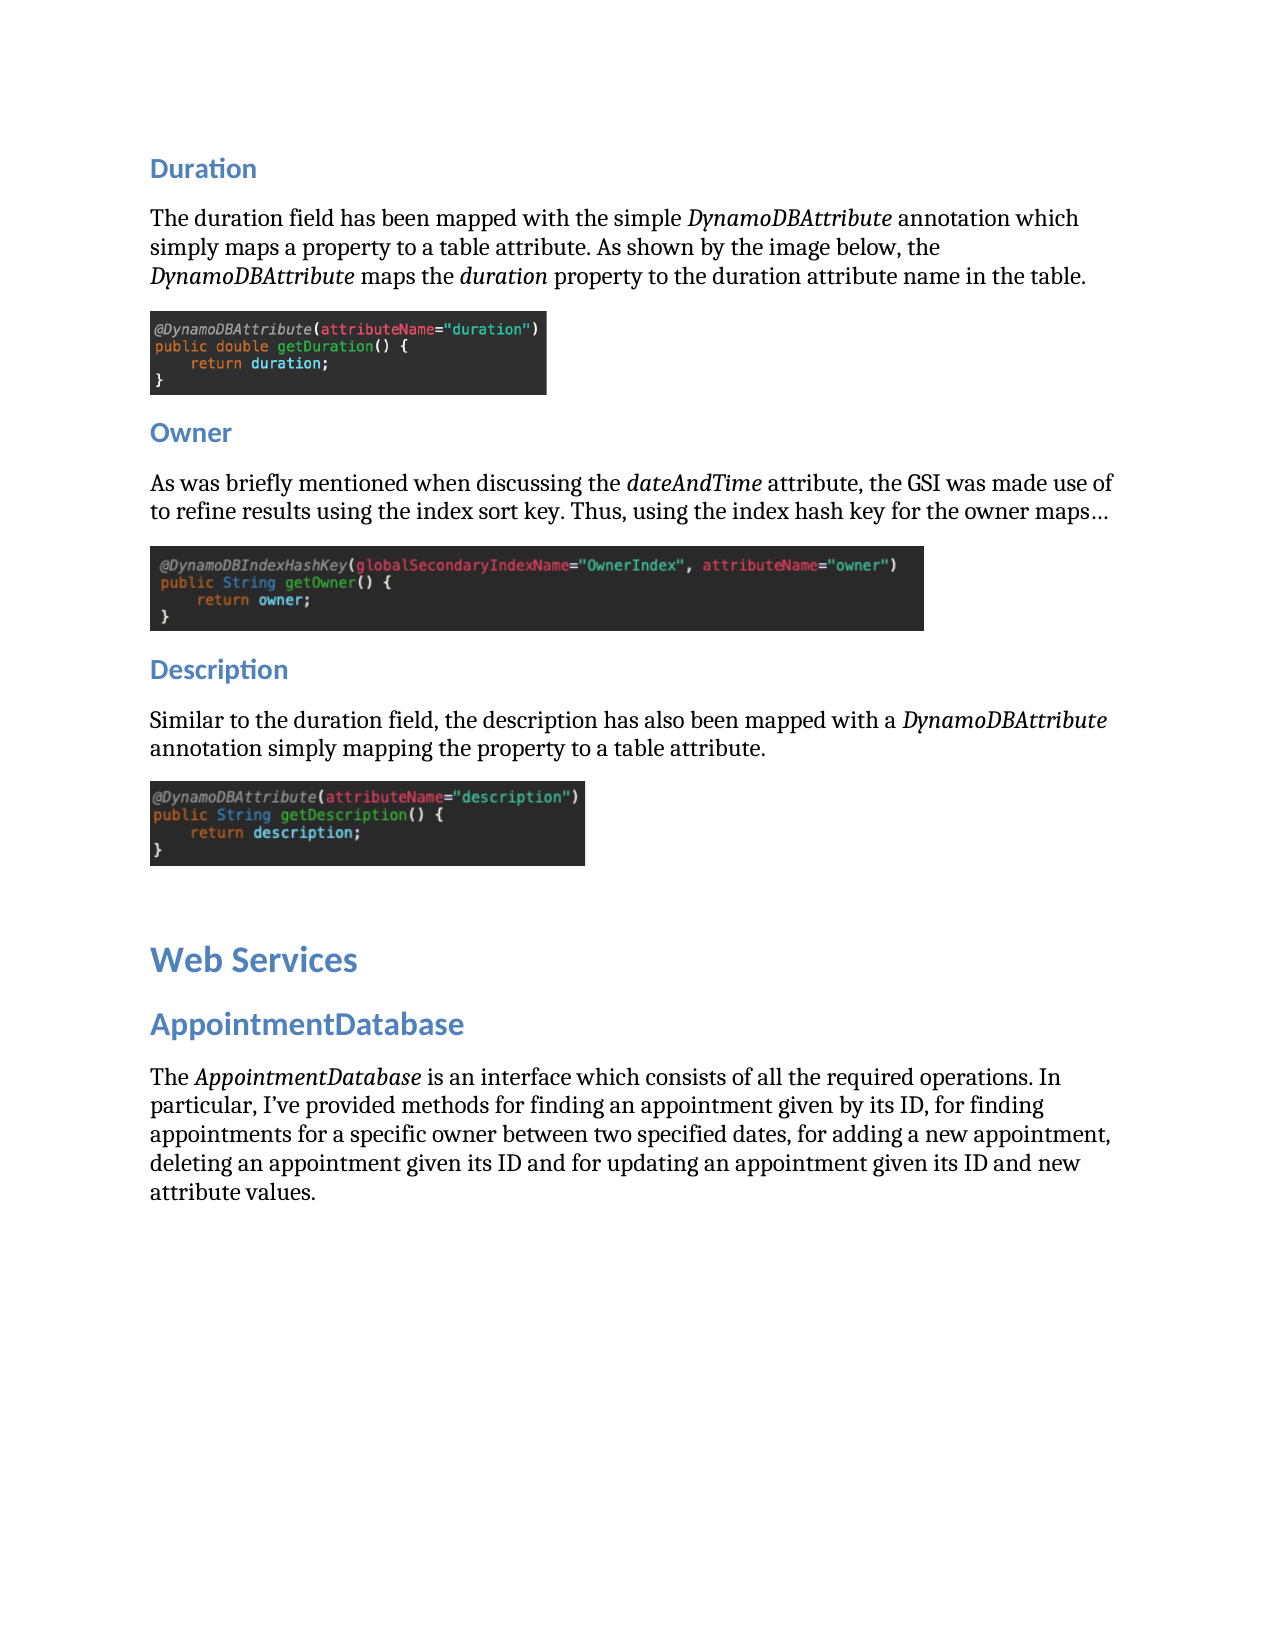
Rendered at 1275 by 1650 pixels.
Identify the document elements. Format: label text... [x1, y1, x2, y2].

text Similar to the duration field, the description has also been mapped with a DynamoDBAttribute annotation simply mapping the property to a table attribute. [150, 706, 1125, 763]
text The AppointmentDatabase is an interface which consists of all the required operations. In particular, I’ve provided methods for finding an appointment given by its ID, for finding appointments for a specific owner between two specified dates, for adding a new appointment, deleting an appointment given its ID and for updating an appointment given its ID and new attribute values. [150, 1062, 1125, 1206]
picture [150, 311, 547, 395]
subtitle Duration [150, 150, 1125, 186]
picture [150, 781, 586, 866]
picture [150, 546, 924, 631]
subtitle Description [150, 651, 1125, 687]
subtitle AppointmentDatabase [150, 1003, 1125, 1044]
text As was briefly mentioned when discussing the dateAndTime attribute, the GSI was made use of to refine results using the index sort key. Thus, using the index hash key for the owner maps… [150, 468, 1125, 526]
subtitle Owner [150, 414, 1125, 450]
subtitle Web Services [150, 936, 1125, 982]
